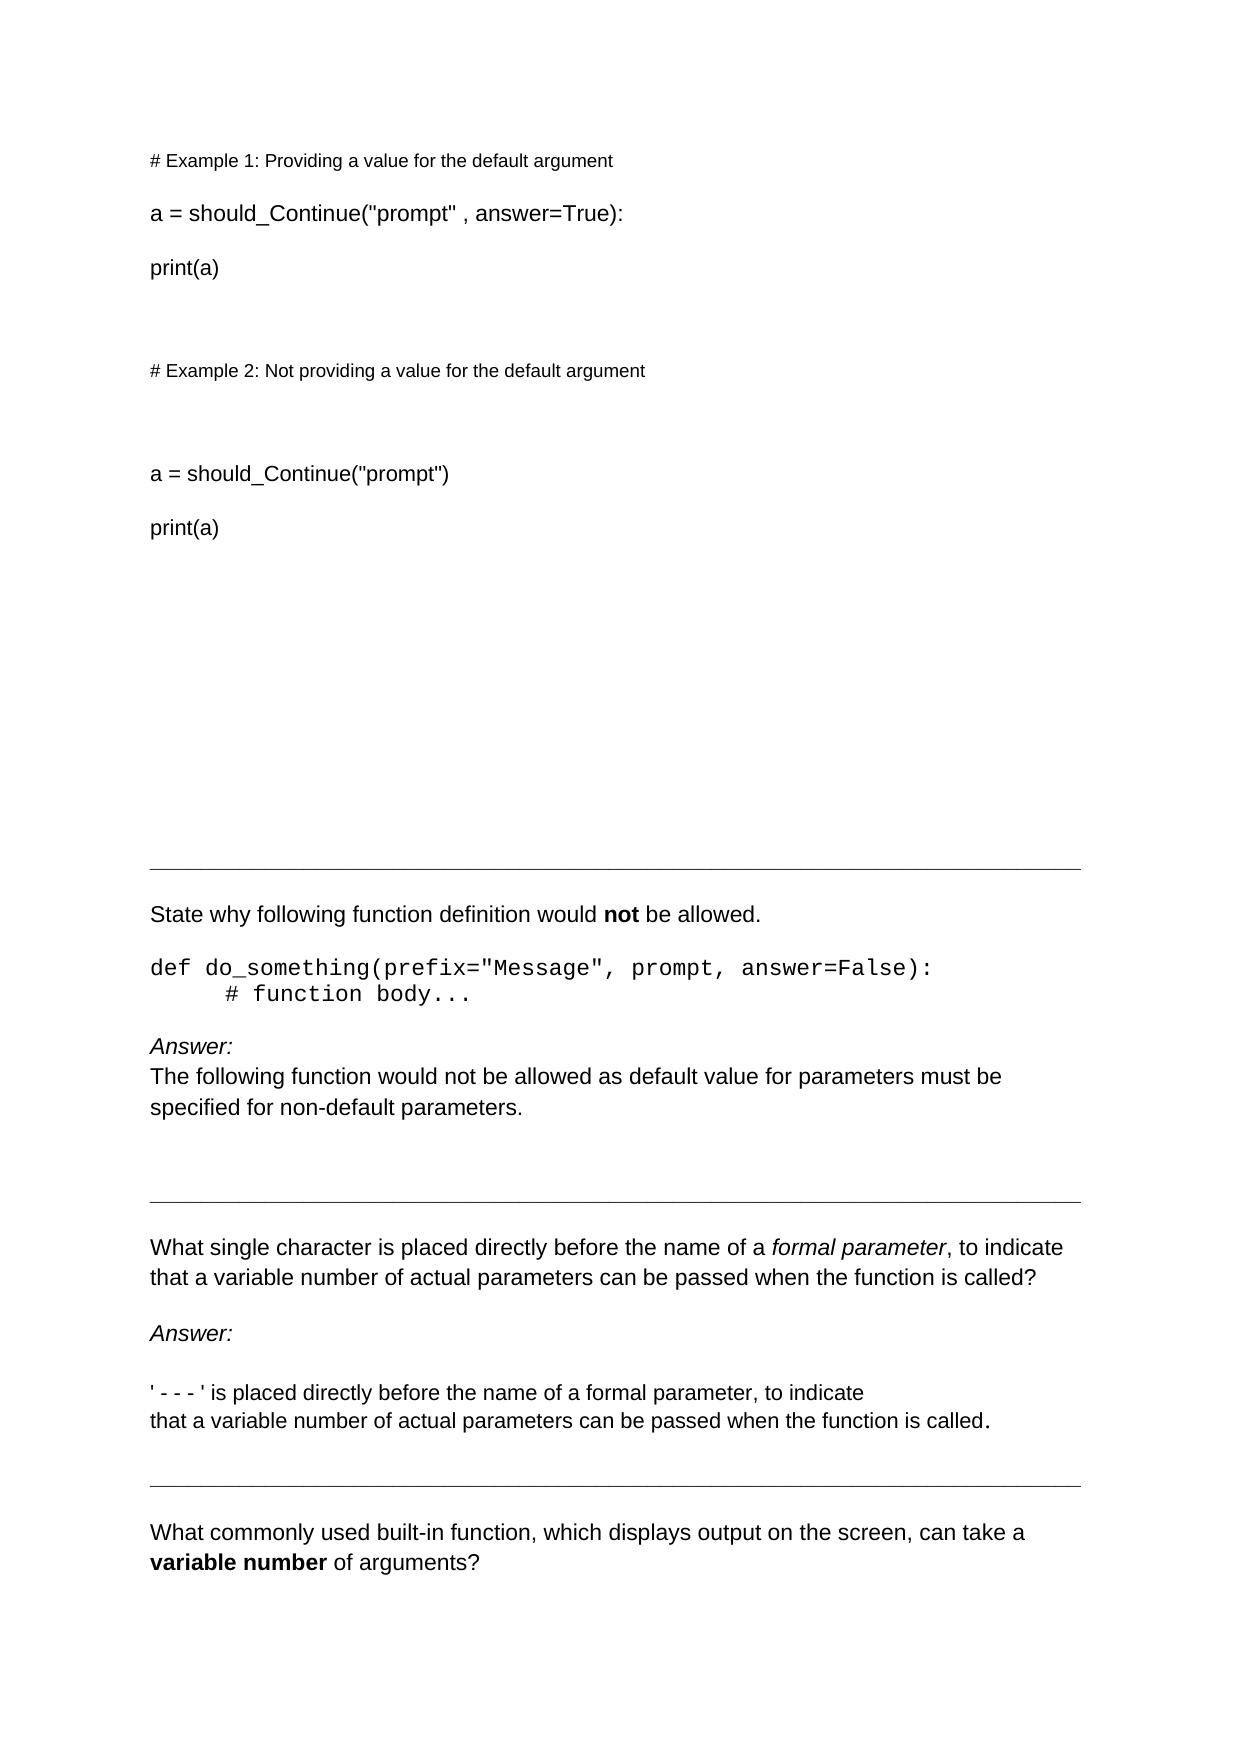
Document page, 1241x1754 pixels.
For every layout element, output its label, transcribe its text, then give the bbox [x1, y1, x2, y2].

text that a variable number of actual parameters can be passed when the function is called. [150, 1405, 1090, 1434]
text _________________________________________________________________________ [150, 1179, 1090, 1205]
text ' - - - ' is placed directly before the name of a formal parameter, to indicate [150, 1380, 1090, 1405]
text What commonly used built-in function, which displays output on the screen, can take a variable number of arguments? [150, 1518, 1090, 1575]
text # Example 2: Not providing a value for the default argument [150, 360, 1090, 382]
text a = should_Continue("prompt" , answer=True): [150, 200, 1090, 226]
text print(a) [150, 515, 1090, 540]
text Answer: [150, 1033, 1090, 1059]
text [150, 1463, 1090, 1489]
text # Example 1: Providing a value for the default argument [150, 150, 1090, 172]
text _________________________________________________________________________ [150, 846, 1090, 872]
text a = should_Continue("prompt") [150, 461, 1090, 486]
text The following function would not be allowed as default value for parameters must be specified for non-default parameters. [150, 1063, 1090, 1120]
text print(a) [150, 255, 1090, 280]
text # function body... [150, 982, 1090, 1008]
text State why following function definition would not be allowed. [150, 901, 1090, 927]
text What single character is placed directly before the name of a formal parameter, to indicate that a variable number of actual parameters can be passed when the function is called? [150, 1234, 1090, 1291]
text def do_something(prefix="Message", prompt, answer=False): [150, 956, 1090, 982]
text Answer: [150, 1319, 1090, 1346]
